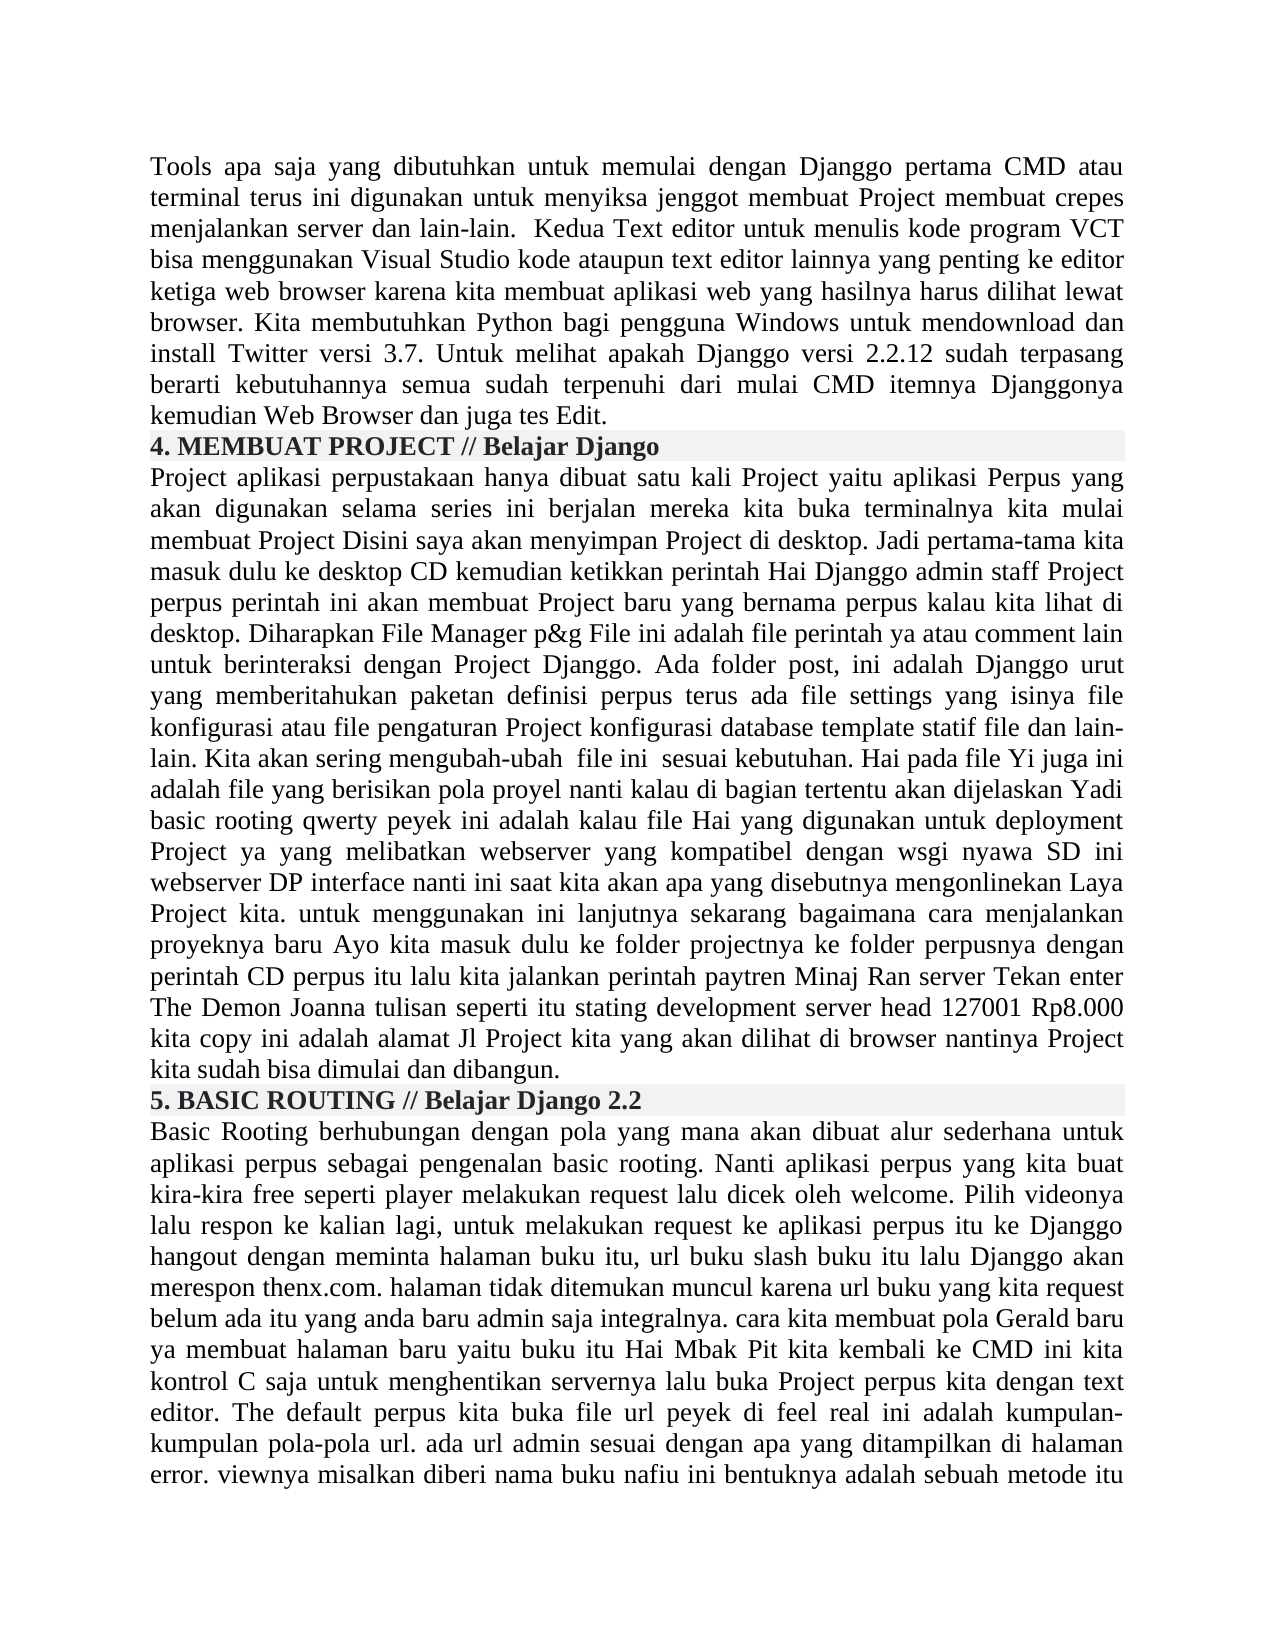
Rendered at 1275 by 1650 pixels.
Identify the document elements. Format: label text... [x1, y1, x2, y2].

subtitle 5. BASIC ROUTING // Belajar Django 2.2 [150, 1084, 1125, 1116]
text Project aplikasi perpustakaan hanya dibuat satu kali Project yaitu aplikasi Perpus yang akan digunakan selama series ini berjalan mereka kita buka terminalnya kita mulai membuat Project Disini saya akan menyimpan Project di desktop. Jadi pertama-tama kita masuk dulu ke desktop CD kemudian ketikkan perintah Hai Djanggo admin staff Project perpus perintah ini akan membuat Project baru yang bernama perpus kalau kita lihat di desktop. Diharapkan File Manager p&g File ini adalah file perintah ya atau comment lain untuk berinteraksi dengan Project Djanggo. Ada folder post, ini adalah Djanggo urut yang memberitahukan paketan definisi perpus terus ada file settings yang isinya file konfigurasi atau file pengaturan Project konfigurasi database template statif file dan lain-lain. Kita akan sering mengubah-ubah file ini sesuai kebutuhan. Hai pada file Yi juga ini adalah file yang berisikan pola proyel nanti kalau di bagian tertentu akan dijelaskan Yadi basic rooting qwerty peyek ini adalah kalau file Hai yang digunakan untuk deployment Project ya yang melibatkan webserver yang kompatibel dengan wsgi nyawa SD ini webserver DP interface nanti ini saat kita akan apa yang disebutnya mengonlinekan Laya Project kita. untuk menggunakan ini lanjutnya sekarang bagaimana cara menjalankan proyeknya baru Ayo kita masuk dulu ke folder projectnya ke folder perpusnya dengan perintah CD perpus itu lalu kita jalankan perintah paytren Minaj Ran server Tekan enter The Demon Joanna tulisan seperti itu stating development server head 127001 Rp8.000 kita copy ini adalah alamat Jl Project kita yang akan dilihat di browser nantinya Project kita sudah bisa dimulai dan dibangun. [150, 461, 1125, 1084]
subtitle 4. MEMBUAT PROJECT // Belajar Django [150, 430, 1125, 461]
text Tools apa saja yang dibutuhkan untuk memulai dengan Djanggo pertama CMD atau terminal terus ini digunakan untuk menyiksa jenggot membuat Project membuat crepes menjalankan server dan lain-lain. Kedua Text editor untuk menulis kode program VCT bisa menggunakan Visual Studio kode ataupun text editor lainnya yang penting ke editor ketiga web browser karena kita membuat aplikasi web yang hasilnya harus dilihat lewat browser. Kita membutuhkan Python bagi pengguna Windows untuk mendownload dan install Twitter versi 3.7. Untuk melihat apakah Djanggo versi 2.2.12 sudah terpasang berarti kebutuhannya semua sudah terpenuhi dari mulai CMD itemnya Djanggonya kemudian Web Browser dan juga tes Edit. [150, 150, 1125, 430]
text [150, 1116, 1125, 1489]
